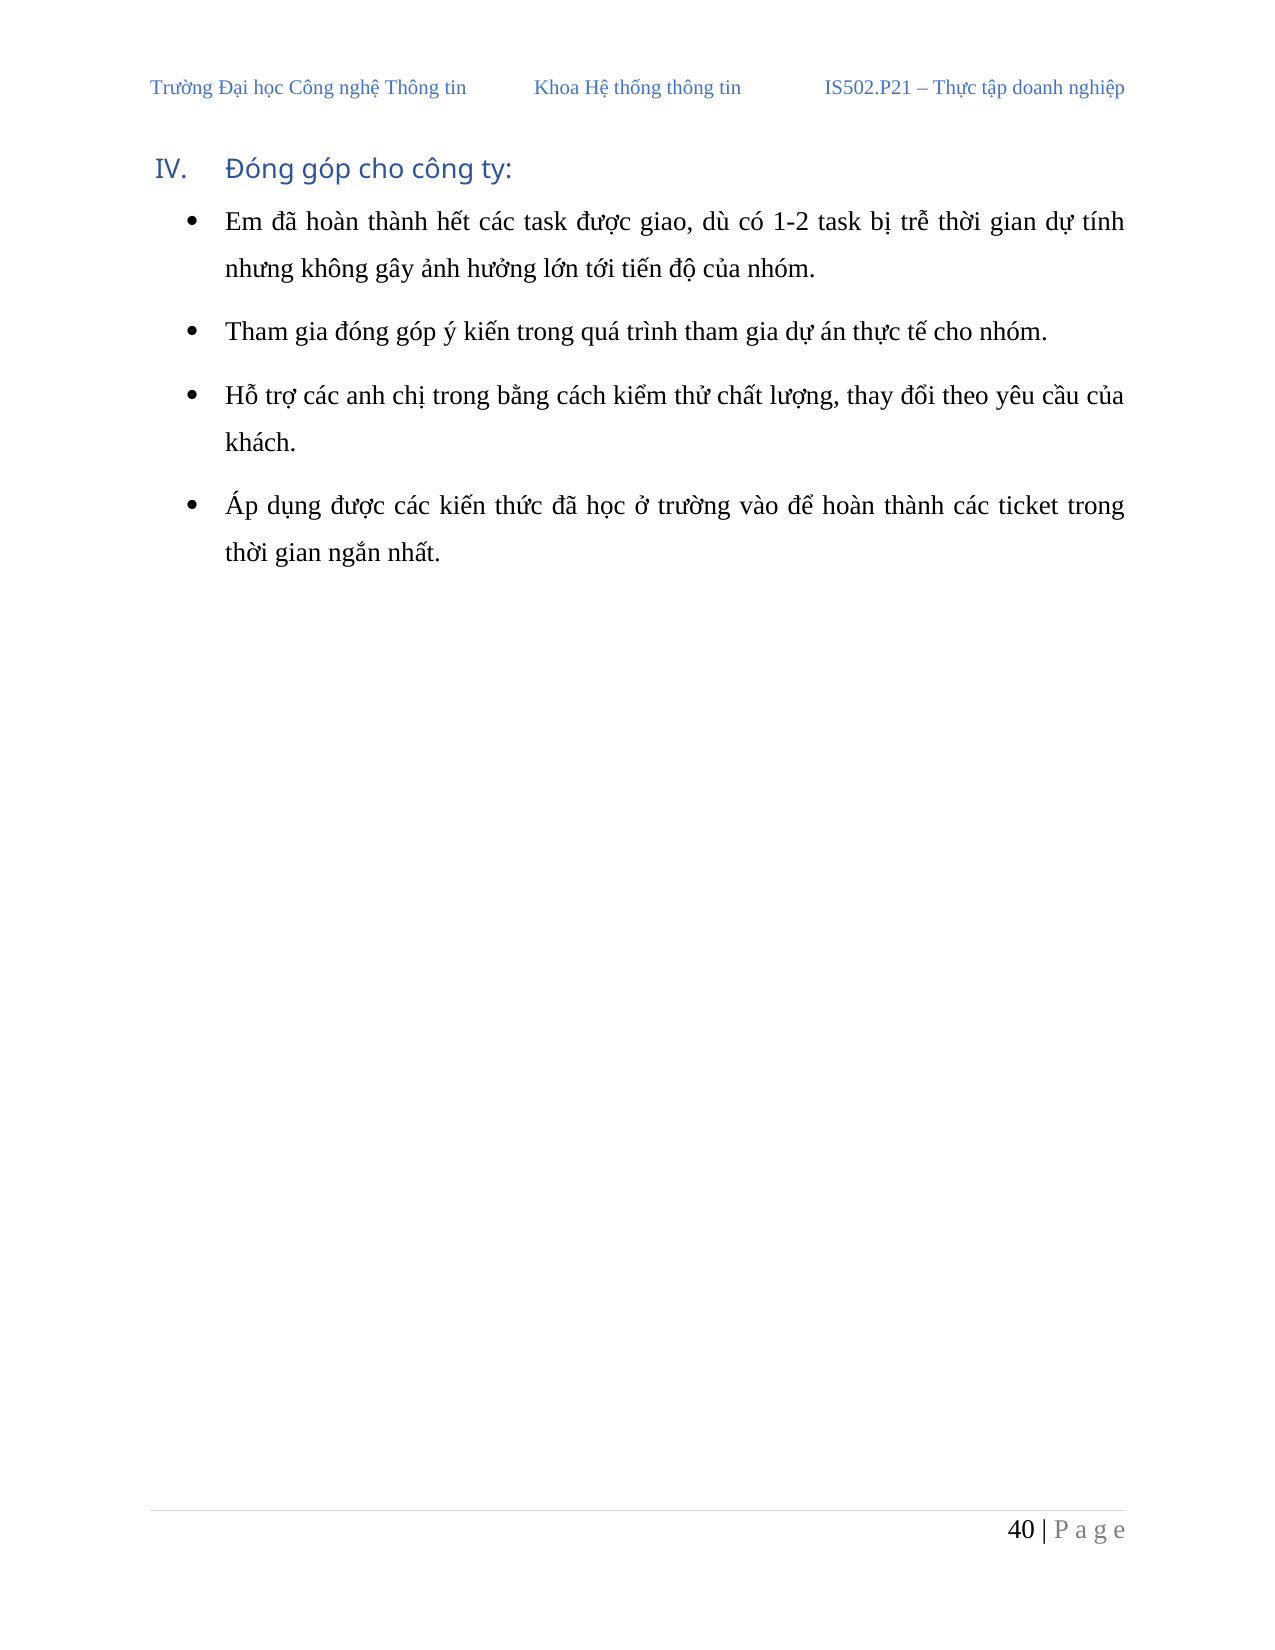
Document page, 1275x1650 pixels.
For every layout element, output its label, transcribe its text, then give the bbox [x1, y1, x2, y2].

list Tham gia đóng góp ý kiến trong quá trình tham gia dự án thực tế cho nhóm. [187, 315, 1125, 347]
list Áp dụng được các kiến thức đã học ở trường vào để hoàn thành các ticket trong thời gian ngắn nhất. [187, 489, 1125, 567]
list Em đã hoàn thành hết các task được giao, dù có 1-2 task bị trễ thời gian dự tính nhưng không gây ảnh hưởng lớn tới tiến độ của nhóm. [187, 205, 1125, 283]
list Hỗ trợ các anh chị trong bằng cách kiểm thử chất lượng, thay đổi theo yêu cầu của khách. [187, 379, 1125, 457]
subtitle Đóng góp cho công ty: [187, 150, 1125, 187]
